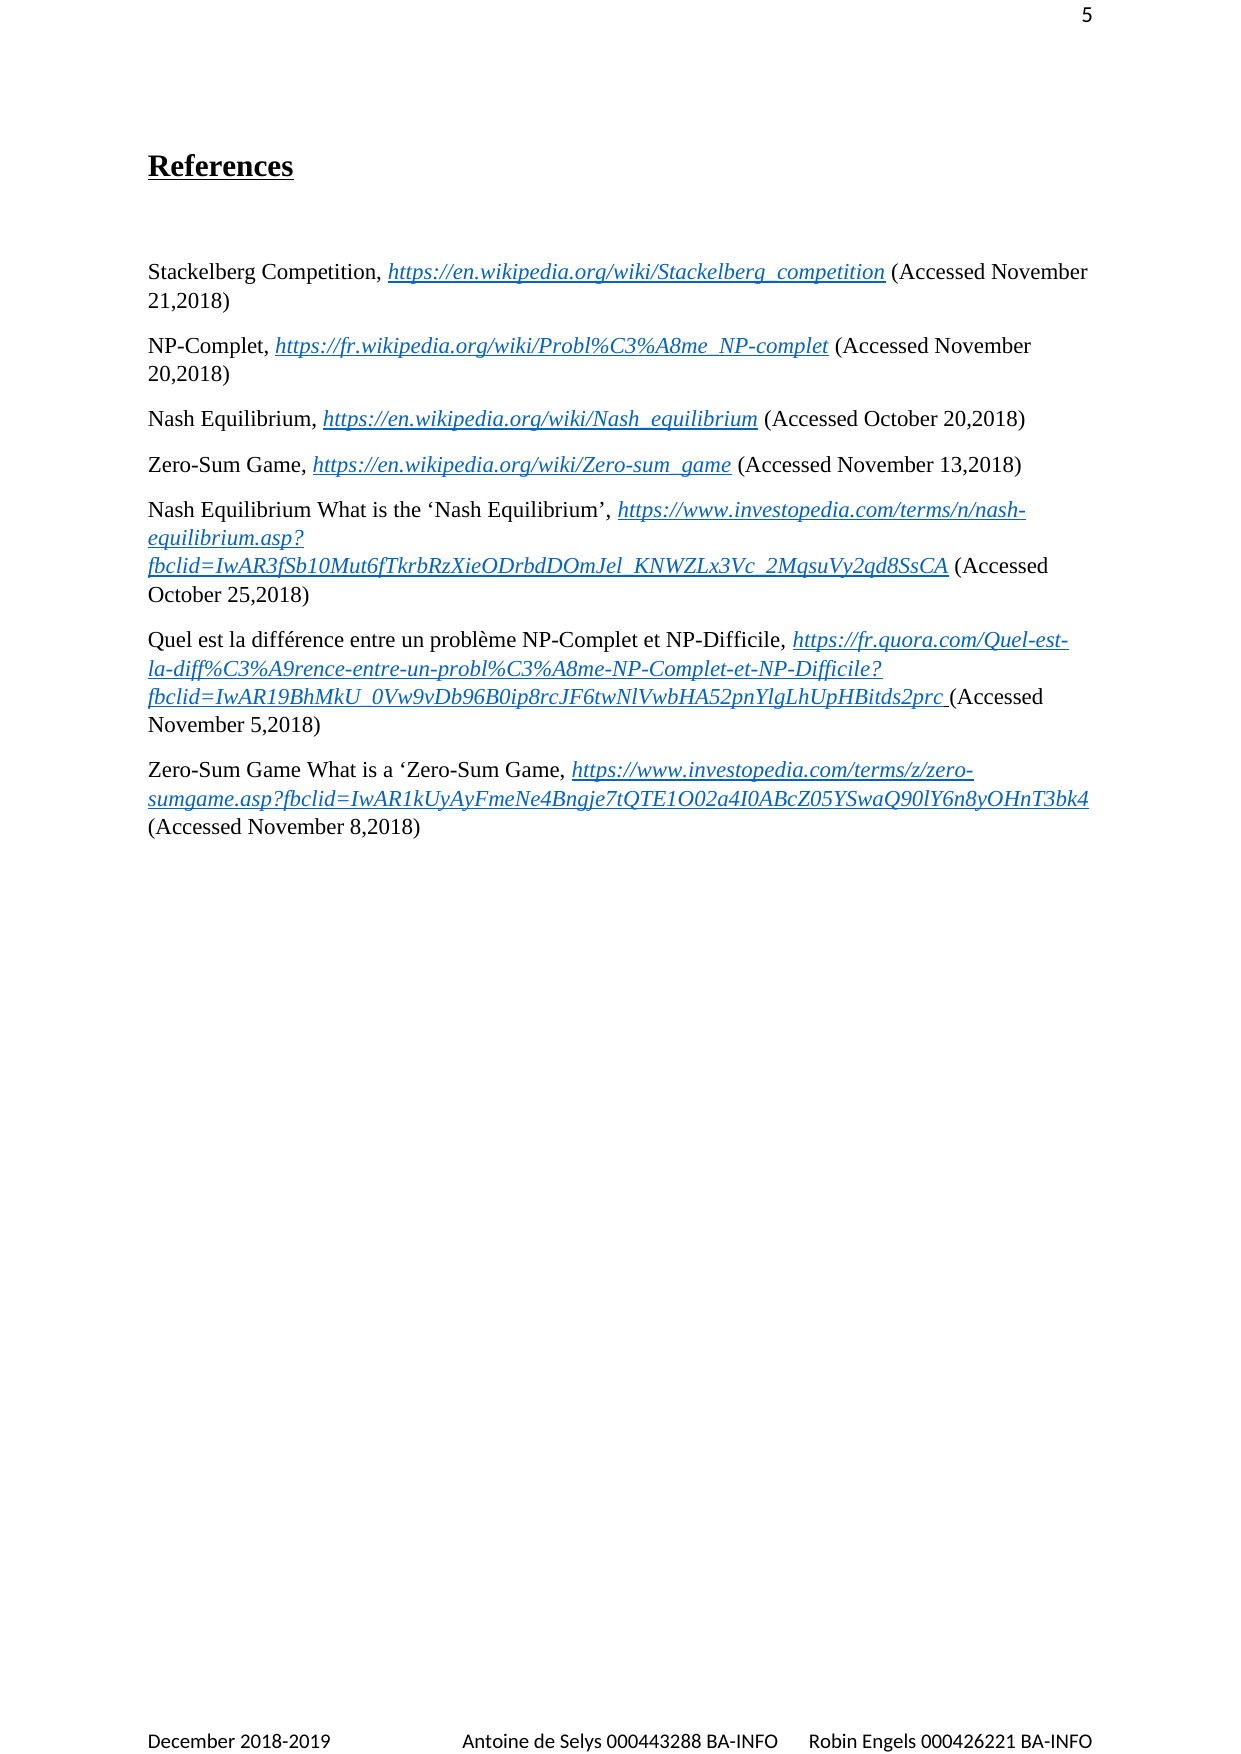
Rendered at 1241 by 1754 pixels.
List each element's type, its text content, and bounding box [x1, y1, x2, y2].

text Quel est la différence entre un problème NP-Complet et NP-Difficile, https://fr.quora.com/Quel-est-la-diff%C3%A9rence-entre-un-probl%C3%A8me-NP-Complet-et-NP-Difficile?fbclid=IwAR19BhMkU_0Vw9vDb96B0ip8rcJF6twNlVwbHA52pnYlgLhUpHBitds2prc (Accessed November 5,2018) [148, 626, 1093, 738]
text Zero-Sum Game What is a ‘Zero-Sum Game, https://www.investopedia.com/terms/z/zero-sumgame.asp?fbclid=IwAR1kUyAyFmeNe4Bngje7tQTE1O02a4I0ABcZ05YSwaQ90lY6n8yOHnT3bk4 (Accessed November 8,2018) [148, 757, 1093, 840]
text Stackelberg Competition, https://en.wikipedia.org/wiki/Stackelberg_competition (Accessed November 21,2018) [148, 258, 1093, 313]
text References [148, 148, 1093, 183]
text Zero-Sum Game, https://en.wikipedia.org/wiki/Zero-sum_game (Accessed November 13,2018) [148, 451, 1093, 477]
text Nash Equilibrium, https://en.wikipedia.org/wiki/Nash_equilibrium (Accessed October 20,2018) [148, 406, 1093, 432]
text NP-Complet, https://fr.wikipedia.org/wiki/Probl%C3%A8me_NP-complet (Accessed November 20,2018) [148, 332, 1093, 387]
text Nash Equilibrium What is the ‘Nash Equilibrium’, https://www.investopedia.com/terms/n/nash-equilibrium.asp?fbclid=IwAR3fSb10Mut6fTkrbRzXieODrbdDOmJel_KNWZLx3Vc_2MqsuVy2qd8SsCA (Accessed October 25,2018) [148, 496, 1093, 607]
